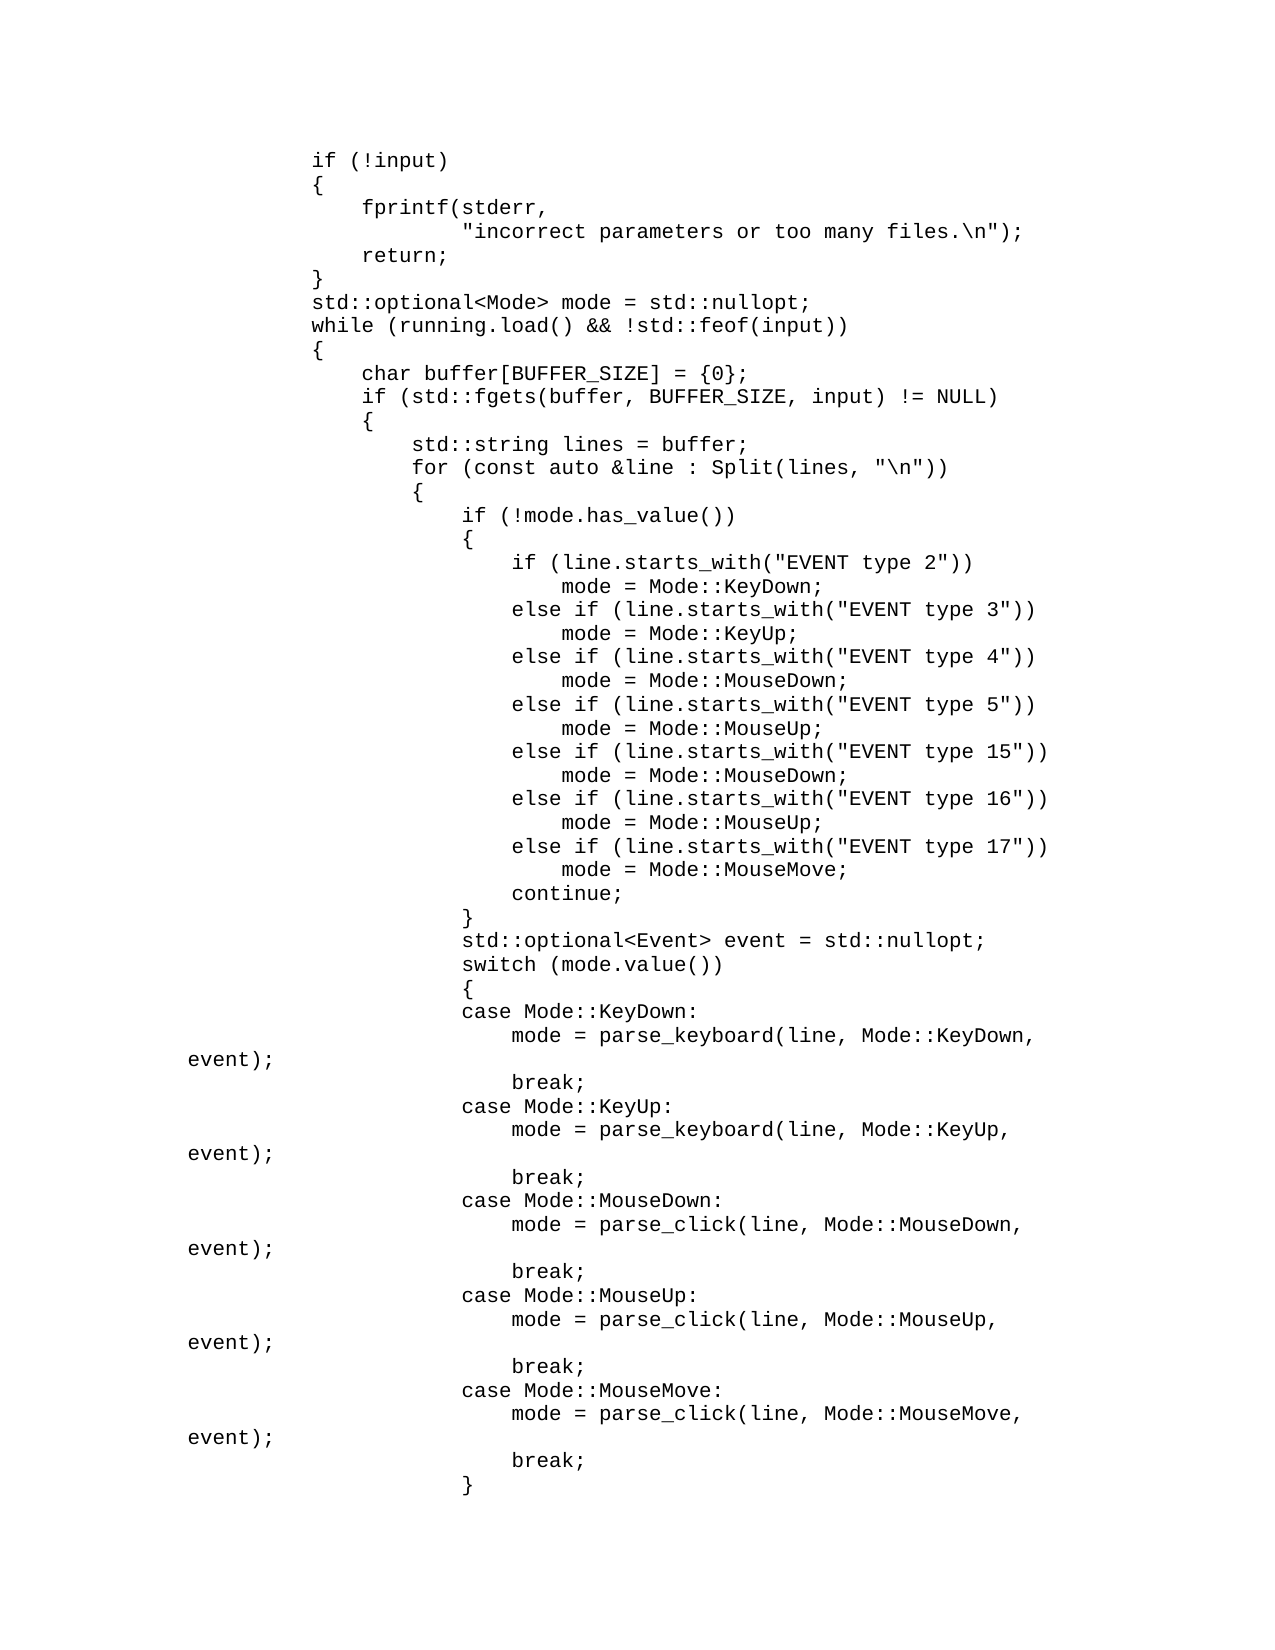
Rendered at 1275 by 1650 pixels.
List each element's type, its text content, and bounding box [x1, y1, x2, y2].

text else if (line.starts_with("EVENT type 16")) [187, 788, 1087, 812]
text } [187, 1474, 1087, 1498]
text { [187, 339, 1087, 363]
text if (!mode.has_value()) [187, 505, 1087, 528]
text break; [187, 1167, 1087, 1190]
text mode = parse_click(line, Mode::MouseUp, event); [187, 1309, 1087, 1356]
text else if (line.starts_with("EVENT type 15")) [187, 741, 1087, 765]
text for (const auto &line : Split(lines, "\n")) [187, 457, 1087, 481]
text else if (line.starts_with("EVENT type 3")) [187, 599, 1087, 623]
text mode = parse_keyboard(line, Mode::KeyDown, event); [187, 1025, 1087, 1072]
text fprintf(stderr, [187, 197, 1087, 221]
text case Mode::MouseDown: [187, 1190, 1087, 1214]
text { [187, 978, 1087, 1001]
text break; [187, 1451, 1087, 1474]
text else if (line.starts_with("EVENT type 4")) [187, 647, 1087, 670]
text mode = parse_click(line, Mode::MouseDown, event); [187, 1214, 1087, 1261]
text case Mode::KeyDown: [187, 1001, 1087, 1025]
text } [187, 268, 1087, 292]
text if (line.starts_with("EVENT type 2")) [187, 552, 1087, 576]
text "incorrect parameters or too many files.\n"); [187, 221, 1087, 244]
text mode = Mode::MouseUp; [187, 812, 1087, 836]
text switch (mode.value()) [187, 954, 1087, 978]
text mode = Mode::KeyUp; [187, 623, 1087, 647]
text mode = parse_keyboard(line, Mode::KeyUp, event); [187, 1119, 1087, 1167]
text mode = Mode::MouseDown; [187, 765, 1087, 788]
text std::optional<Event> event = std::nullopt; [187, 930, 1087, 954]
text break; [187, 1356, 1087, 1379]
text return; [187, 244, 1087, 268]
text { [187, 481, 1087, 505]
text if (!input) [187, 150, 1087, 174]
text case Mode::MouseUp: [187, 1285, 1087, 1309]
text { [187, 174, 1087, 197]
text std::optional<Mode> mode = std::nullopt; [187, 292, 1087, 316]
text mode = parse_click(line, Mode::MouseMove, event); [187, 1403, 1087, 1451]
text mode = Mode::KeyDown; [187, 576, 1087, 599]
text char buffer[BUFFER_SIZE] = {0}; [187, 363, 1087, 386]
text else if (line.starts_with("EVENT type 5")) [187, 694, 1087, 717]
text mode = Mode::MouseDown; [187, 670, 1087, 694]
text else if (line.starts_with("EVENT type 17")) [187, 836, 1087, 859]
text case Mode::MouseMove: [187, 1379, 1087, 1403]
text } [187, 907, 1087, 930]
text { [187, 410, 1087, 434]
text { [187, 528, 1087, 552]
text std::string lines = buffer; [187, 434, 1087, 457]
text break; [187, 1261, 1087, 1285]
text continue; [187, 883, 1087, 907]
text while (running.load() && !std::feof(input)) [187, 316, 1087, 339]
text if (std::fgets(buffer, BUFFER_SIZE, input) != NULL) [187, 386, 1087, 410]
text case Mode::KeyUp: [187, 1096, 1087, 1119]
text break; [187, 1072, 1087, 1096]
text mode = Mode::MouseUp; [187, 717, 1087, 741]
text mode = Mode::MouseMove; [187, 859, 1087, 883]
